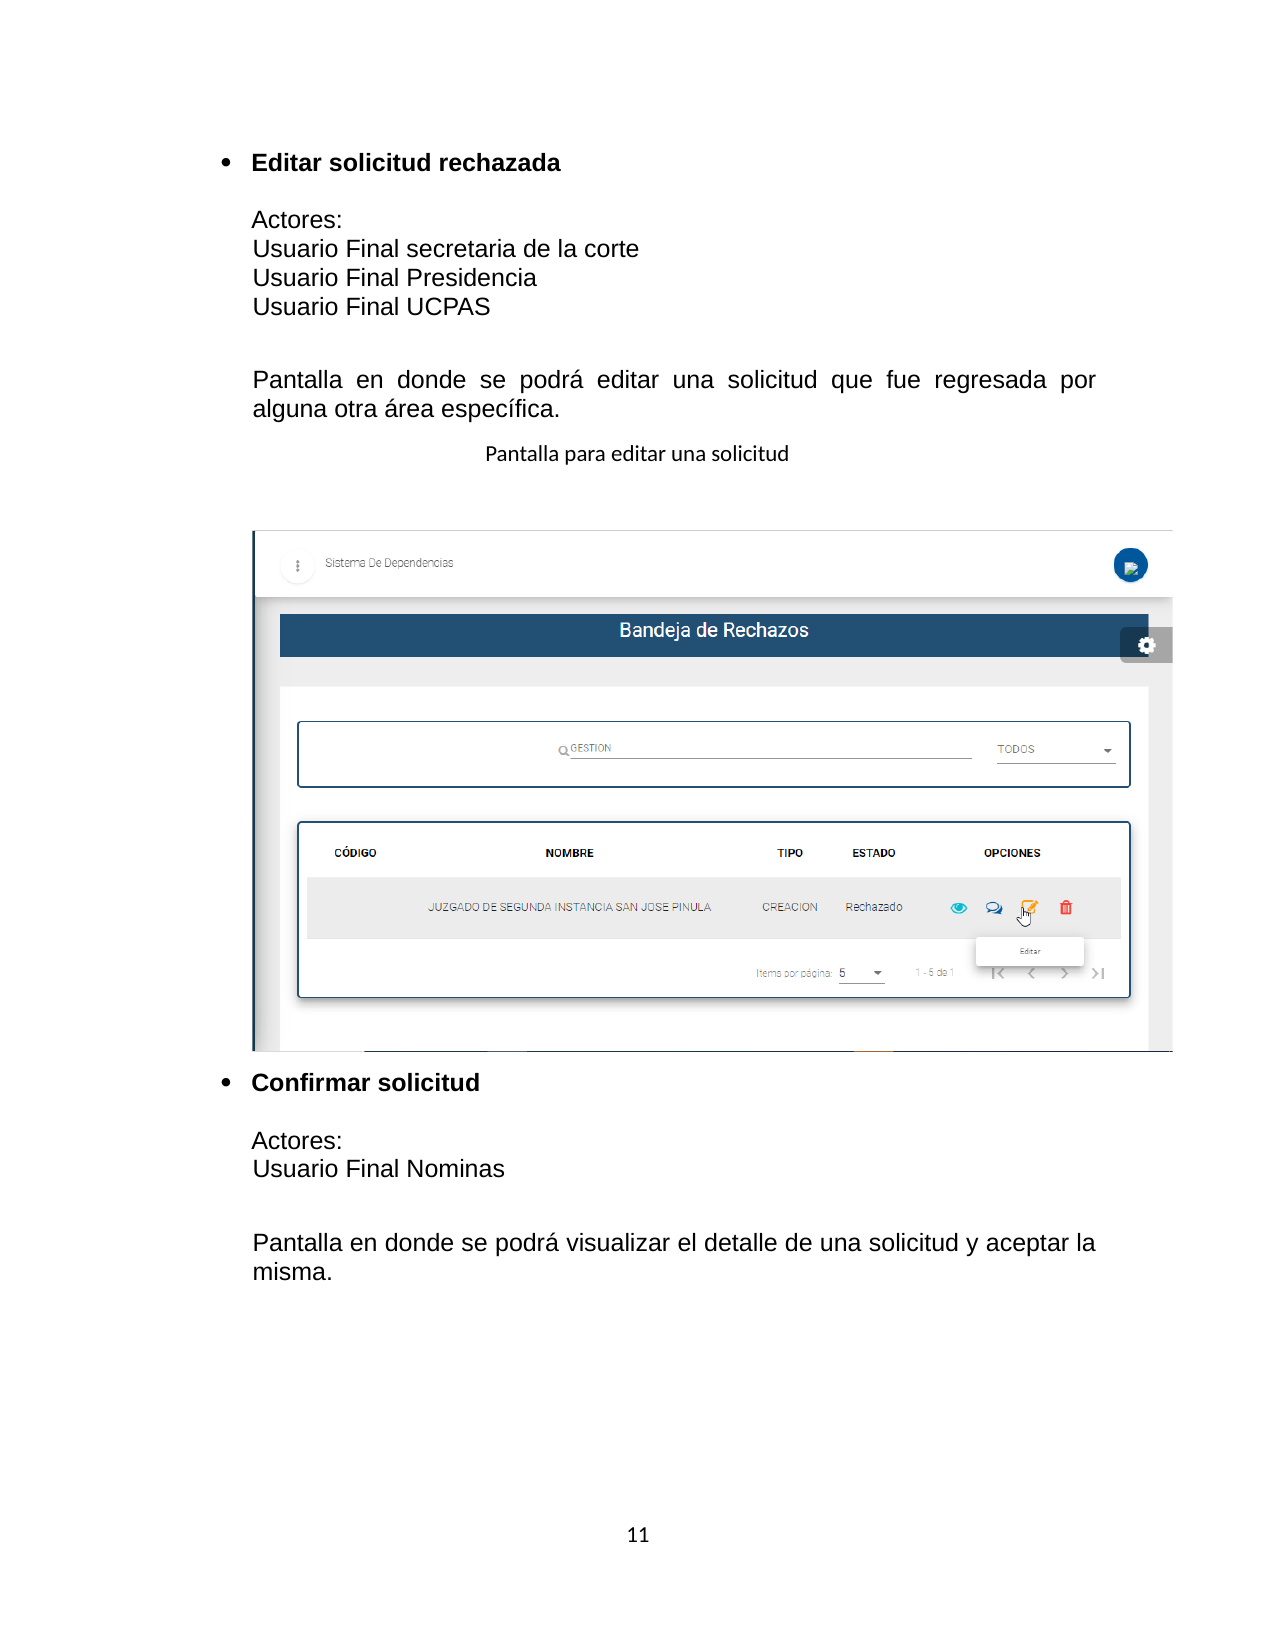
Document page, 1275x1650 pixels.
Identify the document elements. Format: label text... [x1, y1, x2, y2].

list Editar solicitud rechazada [222, 148, 1098, 176]
picture [252, 529, 1173, 1052]
list Actores: [251, 205, 1098, 234]
text Usuario Final Presidencia [252, 263, 1098, 291]
text Pantalla en donde se podrá visualizar el detalle de una solicitud y aceptar la misma. [252, 1228, 1098, 1285]
text Usuario Final Nominas [252, 1154, 1098, 1183]
list Actores: [251, 1126, 1098, 1154]
text Usuario Final UCPAS [252, 291, 1098, 320]
text Usuario Final secretaria de la corte [252, 234, 1098, 263]
text Pantalla en donde se podrá editar una solicitud que fue regresada por alguna otra área específica. [252, 365, 1098, 422]
list Confirmar solicitud [222, 1068, 1098, 1097]
text Pantalla para editar una solicitud [177, 439, 1098, 467]
